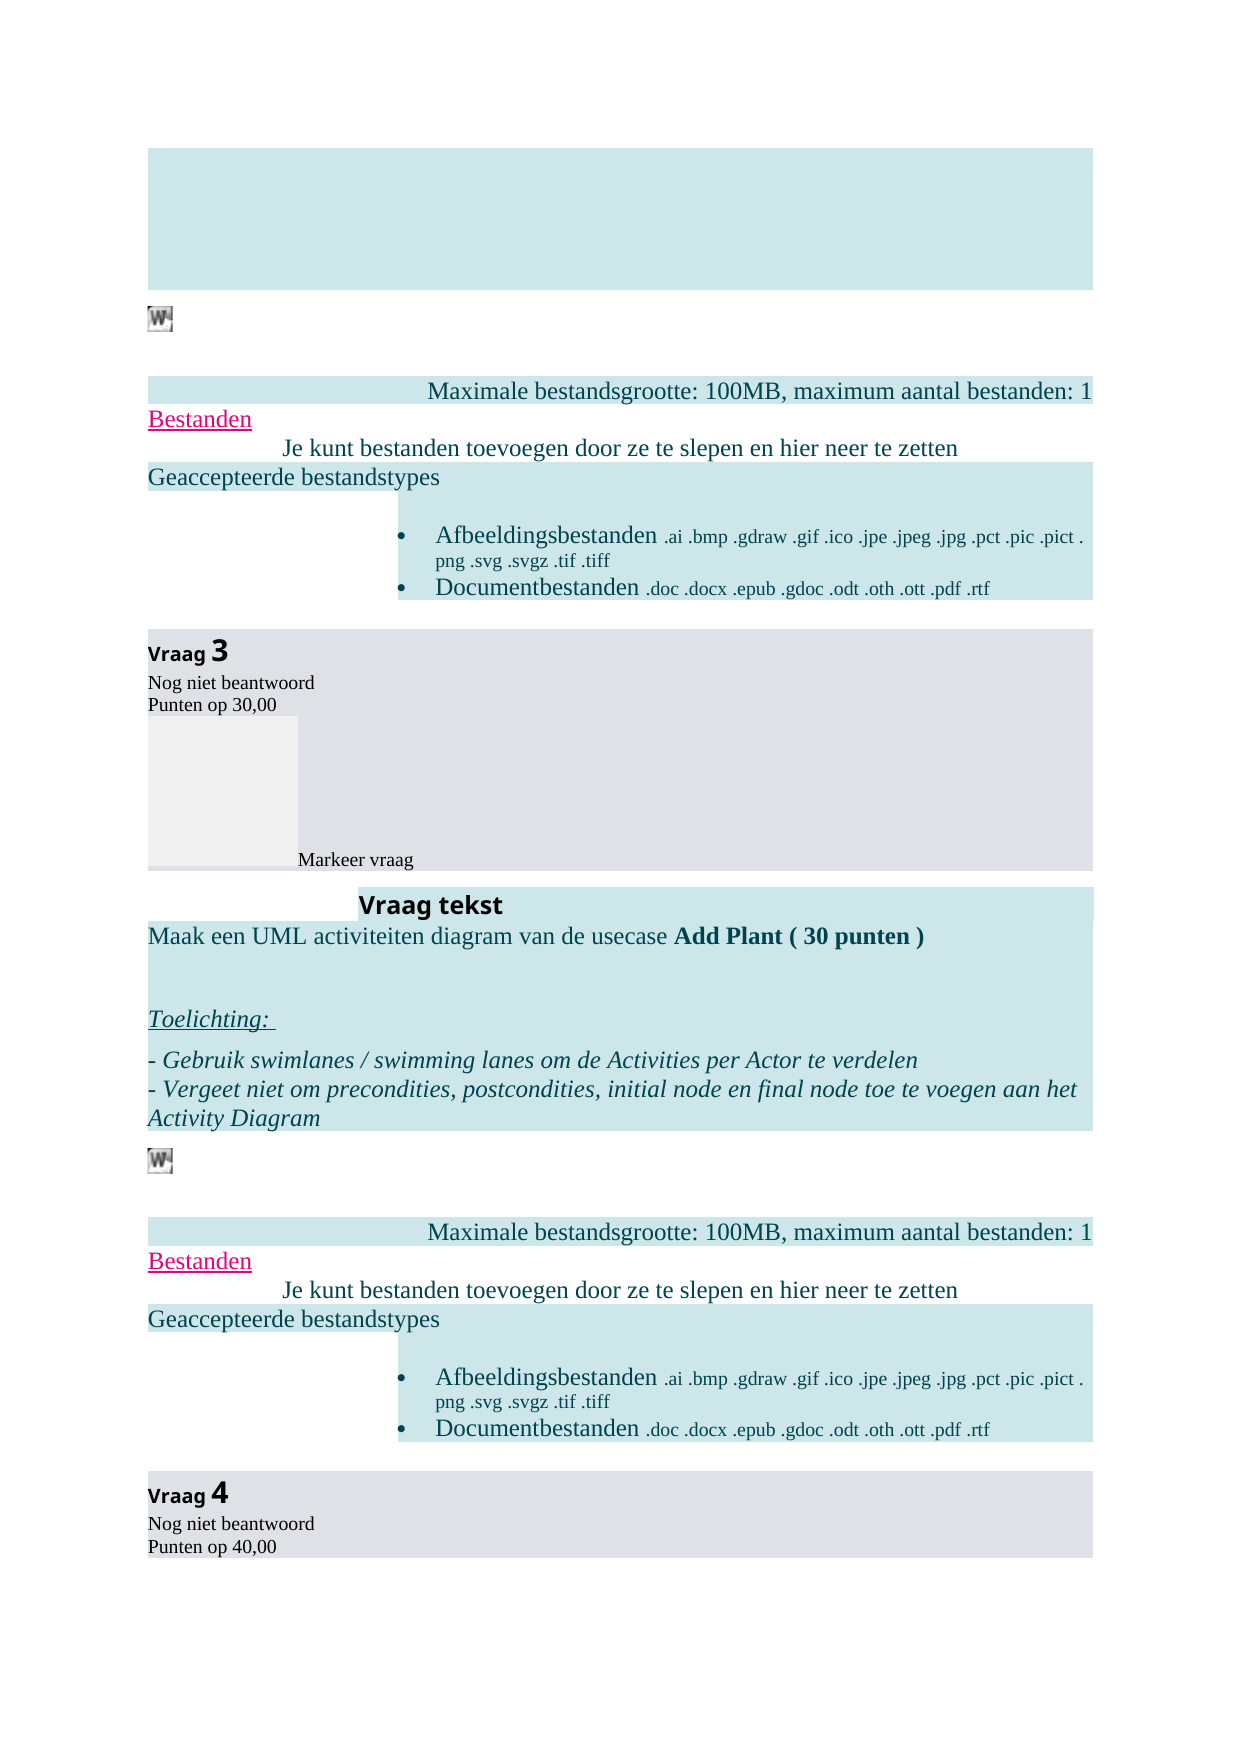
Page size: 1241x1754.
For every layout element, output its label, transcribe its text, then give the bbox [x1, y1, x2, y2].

text Punten op 30,00 [148, 693, 1093, 716]
text Maak een UML activiteiten diagram van de usecase Add Plant ( 30 punten ) [148, 921, 1093, 950]
text Geaccepteerde bestandstypes [148, 1304, 1093, 1332]
text - Gebruik swimlanes / swimming lanes om de Activities per Actor te verdelen - Vergeet niet om precondities, postcondities, initial node en final node toe te voegen aan het Activity Diagram [148, 1045, 1093, 1131]
text Punten op 40,00 [148, 1535, 1093, 1558]
text Maximale bestandsgrootte: 100MB, maximum aantal bestanden: 1 [148, 376, 1093, 404]
text Bestanden [148, 1246, 1093, 1275]
text Geaccepteerde bestandstypes [148, 462, 1093, 491]
text Vraag 4 [148, 1471, 1093, 1512]
list Documentbestanden .doc .docx .epub .gdoc .odt .oth .ott .pdf .rtf [398, 1413, 1093, 1442]
list Afbeeldingsbestanden .ai .bmp .gdraw .gif .ico .jpe .jpeg .jpg .pct .pic .pict .png .svg .svgz .tif .tiff [398, 1362, 1093, 1413]
text Markeer vraag [148, 716, 1093, 871]
text Vraag 3 [148, 629, 1093, 671]
text Nog niet beantwoord [148, 671, 1093, 693]
picture [147, 306, 173, 332]
text Maximale bestandsgrootte: 100MB, maximum aantal bestanden: 1 [148, 1217, 1093, 1246]
text Je kunt bestanden toevoegen door ze te slepen en hier neer te zetten [148, 433, 1093, 462]
list Documentbestanden .doc .docx .epub .gdoc .odt .oth .ott .pdf .rtf [398, 572, 1093, 600]
text Bestanden [148, 404, 1093, 433]
text Nog niet beantwoord [148, 1512, 1093, 1535]
list Afbeeldingsbestanden .ai .bmp .gdraw .gif .ico .jpe .jpeg .jpg .pct .pic .pict .png .svg .svgz .tif .tiff [398, 520, 1093, 572]
text Je kunt bestanden toevoegen door ze te slepen en hier neer te zetten [148, 1275, 1093, 1304]
text Vraag tekst [358, 887, 1094, 921]
picture [147, 1148, 173, 1174]
text Toelichting: [148, 1004, 1093, 1033]
